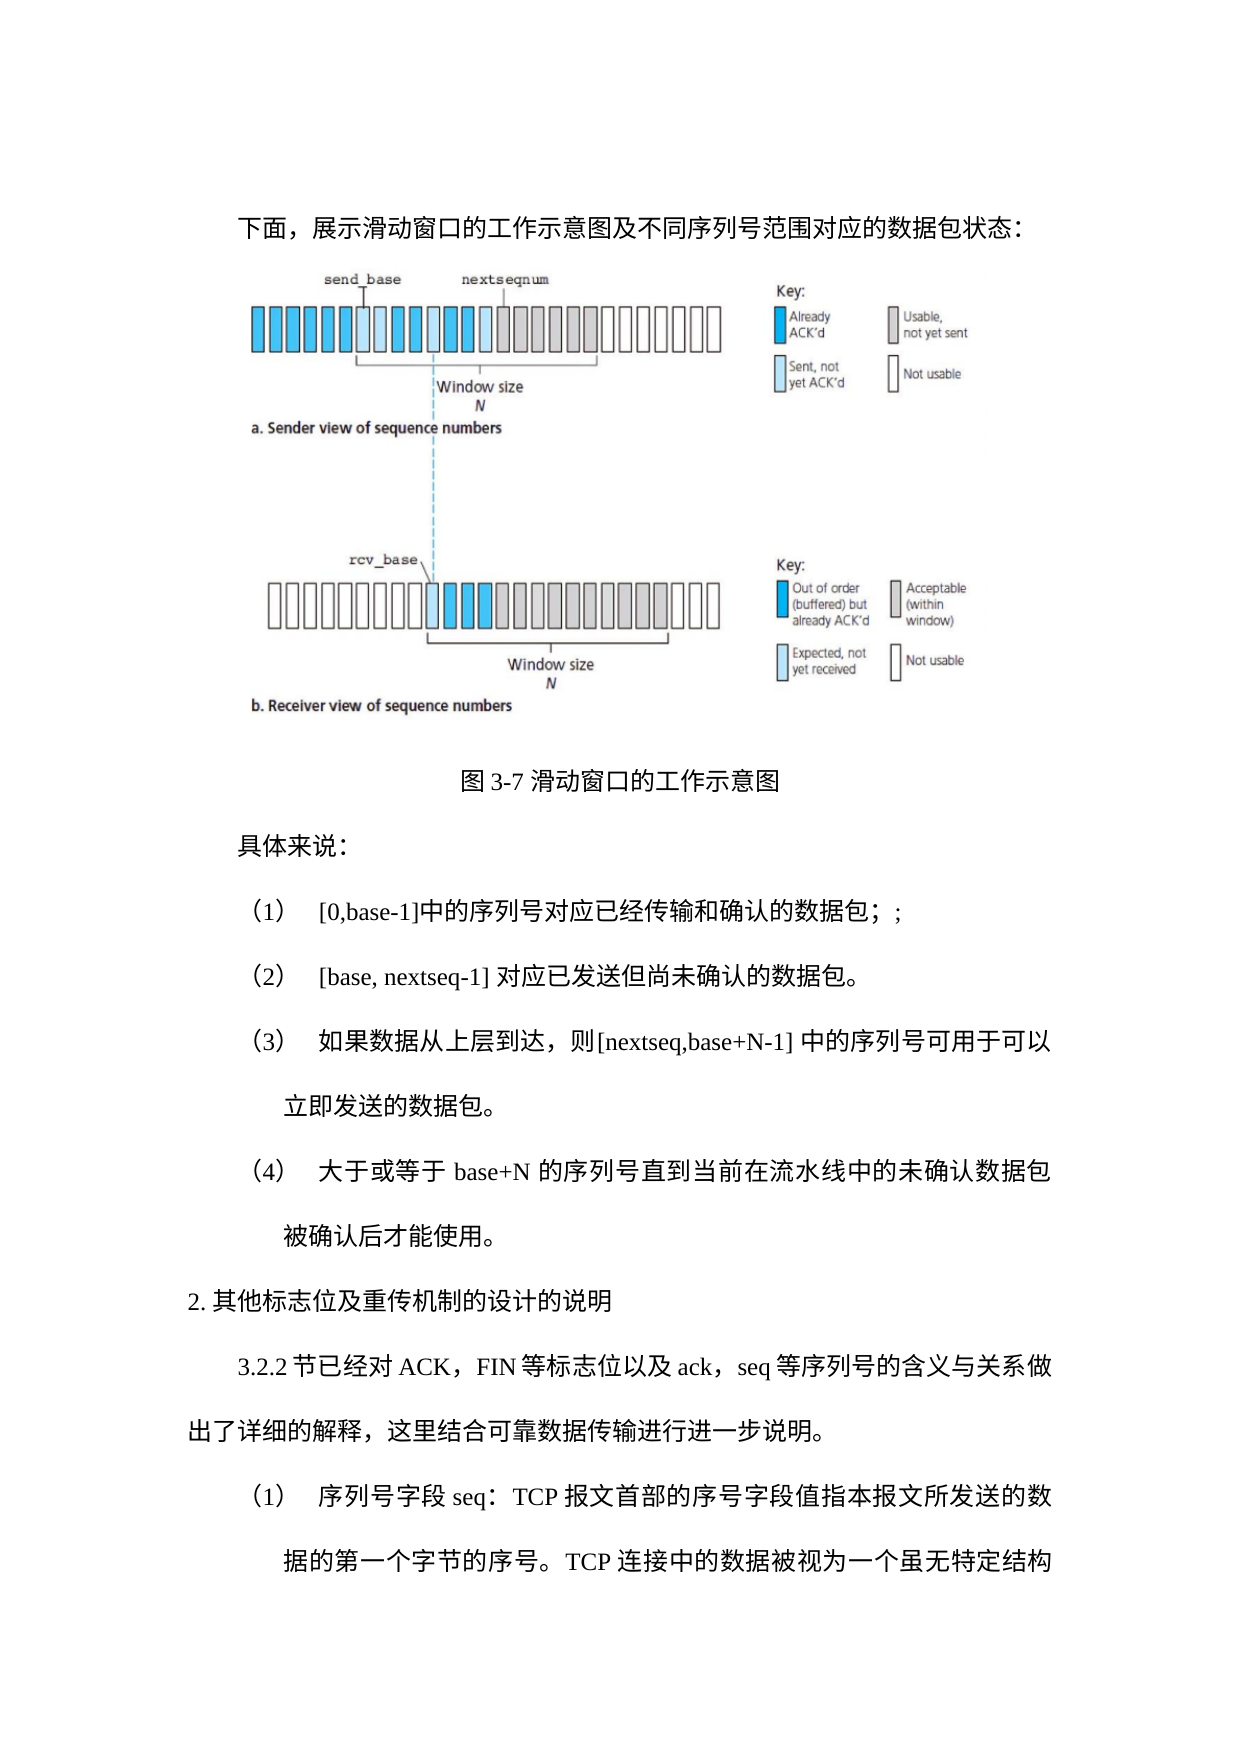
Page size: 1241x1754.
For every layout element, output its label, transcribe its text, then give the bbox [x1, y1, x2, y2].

text 2. 其他标志位及重传机制的设计的说明 [187, 1267, 1053, 1332]
list 如果数据从上层到达，则[nextseq,base+N-1] 中的序列号可用于可以立即发送的数据包。 [237, 1007, 1053, 1137]
text 图3-7 滑动窗口的工作示意图 [187, 747, 1053, 812]
text 具体来说： [187, 812, 1053, 877]
list [base, nextseq-1] 对应已发送但尚未确认的数据包。 [237, 942, 1053, 1007]
list 大于或等于 base+N 的序列号直到当前在流水线中的未确认数据包被确认后才能使用。 [237, 1137, 1053, 1267]
text 下面，展示滑动窗口的工作示意图及不同序列号范围对应的数据包状态： [187, 194, 1053, 259]
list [237, 1462, 1053, 1592]
list [0,base-1]中的序列号对应已经传输和确认的数据包；; [237, 877, 1053, 942]
text 3.2.2节已经对ACK，FIN等标志位以及ack，seq等序列号的含义与关系做出了详细的解释，这里结合可靠数据传输进行进一步说明。 [187, 1332, 1053, 1462]
